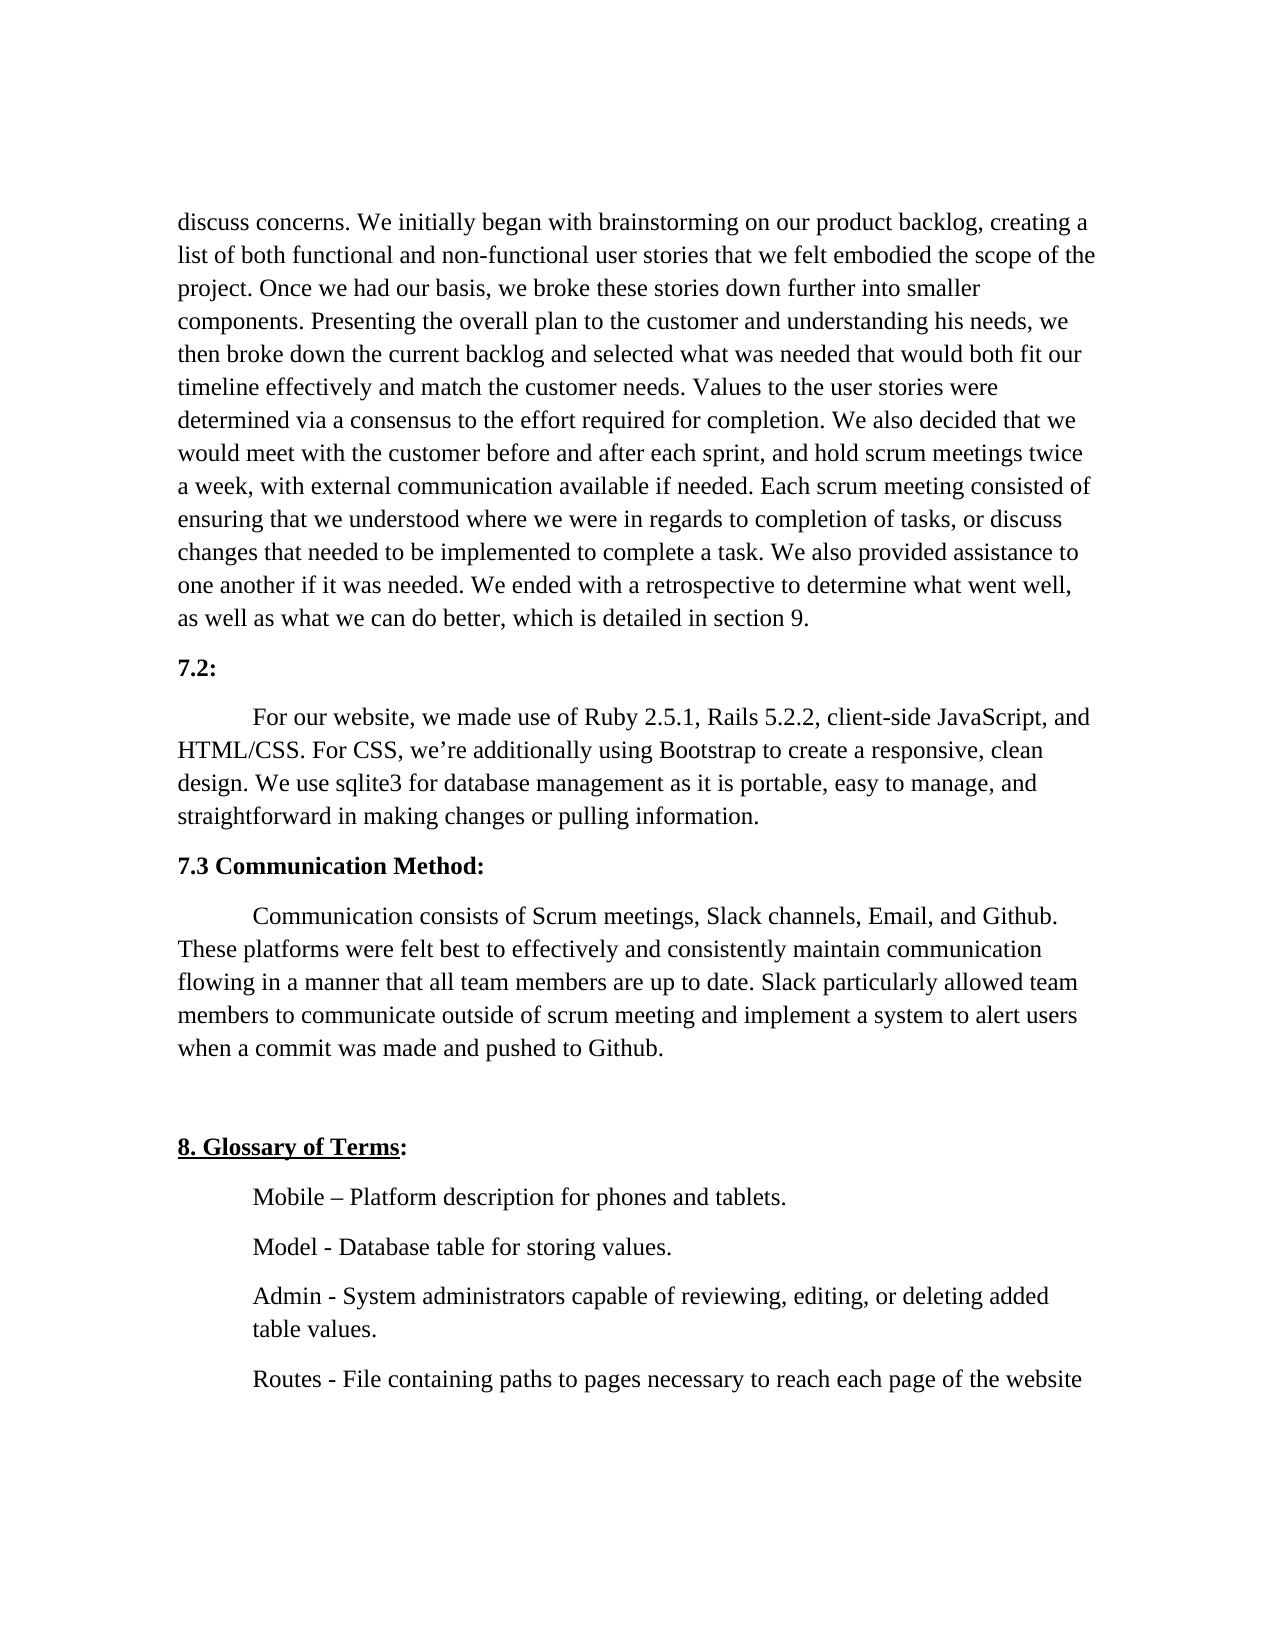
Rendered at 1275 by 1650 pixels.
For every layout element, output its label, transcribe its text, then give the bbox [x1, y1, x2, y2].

text Mobile – Platform description for phones and tablets. [177, 1182, 1098, 1211]
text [177, 207, 1098, 632]
text Routes - File containing paths to pages necessary to reach each page of the website [252, 1364, 1098, 1393]
text 7.2: [177, 653, 1098, 681]
text For our website, we made use of Ruby 2.5.1, Rails 5.2.2, client-side JavaScript, and HTML/CSS. For CSS, we’re additionally using Bootstrap to create a responsive, clean design. We use sqlite3 for database management as it is portable, easy to manage, and straightforward in making changes or pulling information. [177, 702, 1098, 830]
text 7.3 Communication Method: [177, 851, 1098, 880]
text Admin - System administrators capable of reviewing, editing, or deleting added table values. [252, 1281, 1098, 1343]
text 8. Glossary of Terms: [177, 1132, 1098, 1161]
text Model - Database table for storing values. [177, 1232, 1098, 1260]
text Communication consists of Scrum meetings, Slack channels, Email, and Github. These platforms were felt best to effectively and consistently maintain communication flowing in a manner that all team members are up to date. Slack particularly allowed team members to communicate outside of scrum meeting and implement a system to alert users when a commit was made and pushed to Github. [177, 901, 1098, 1062]
